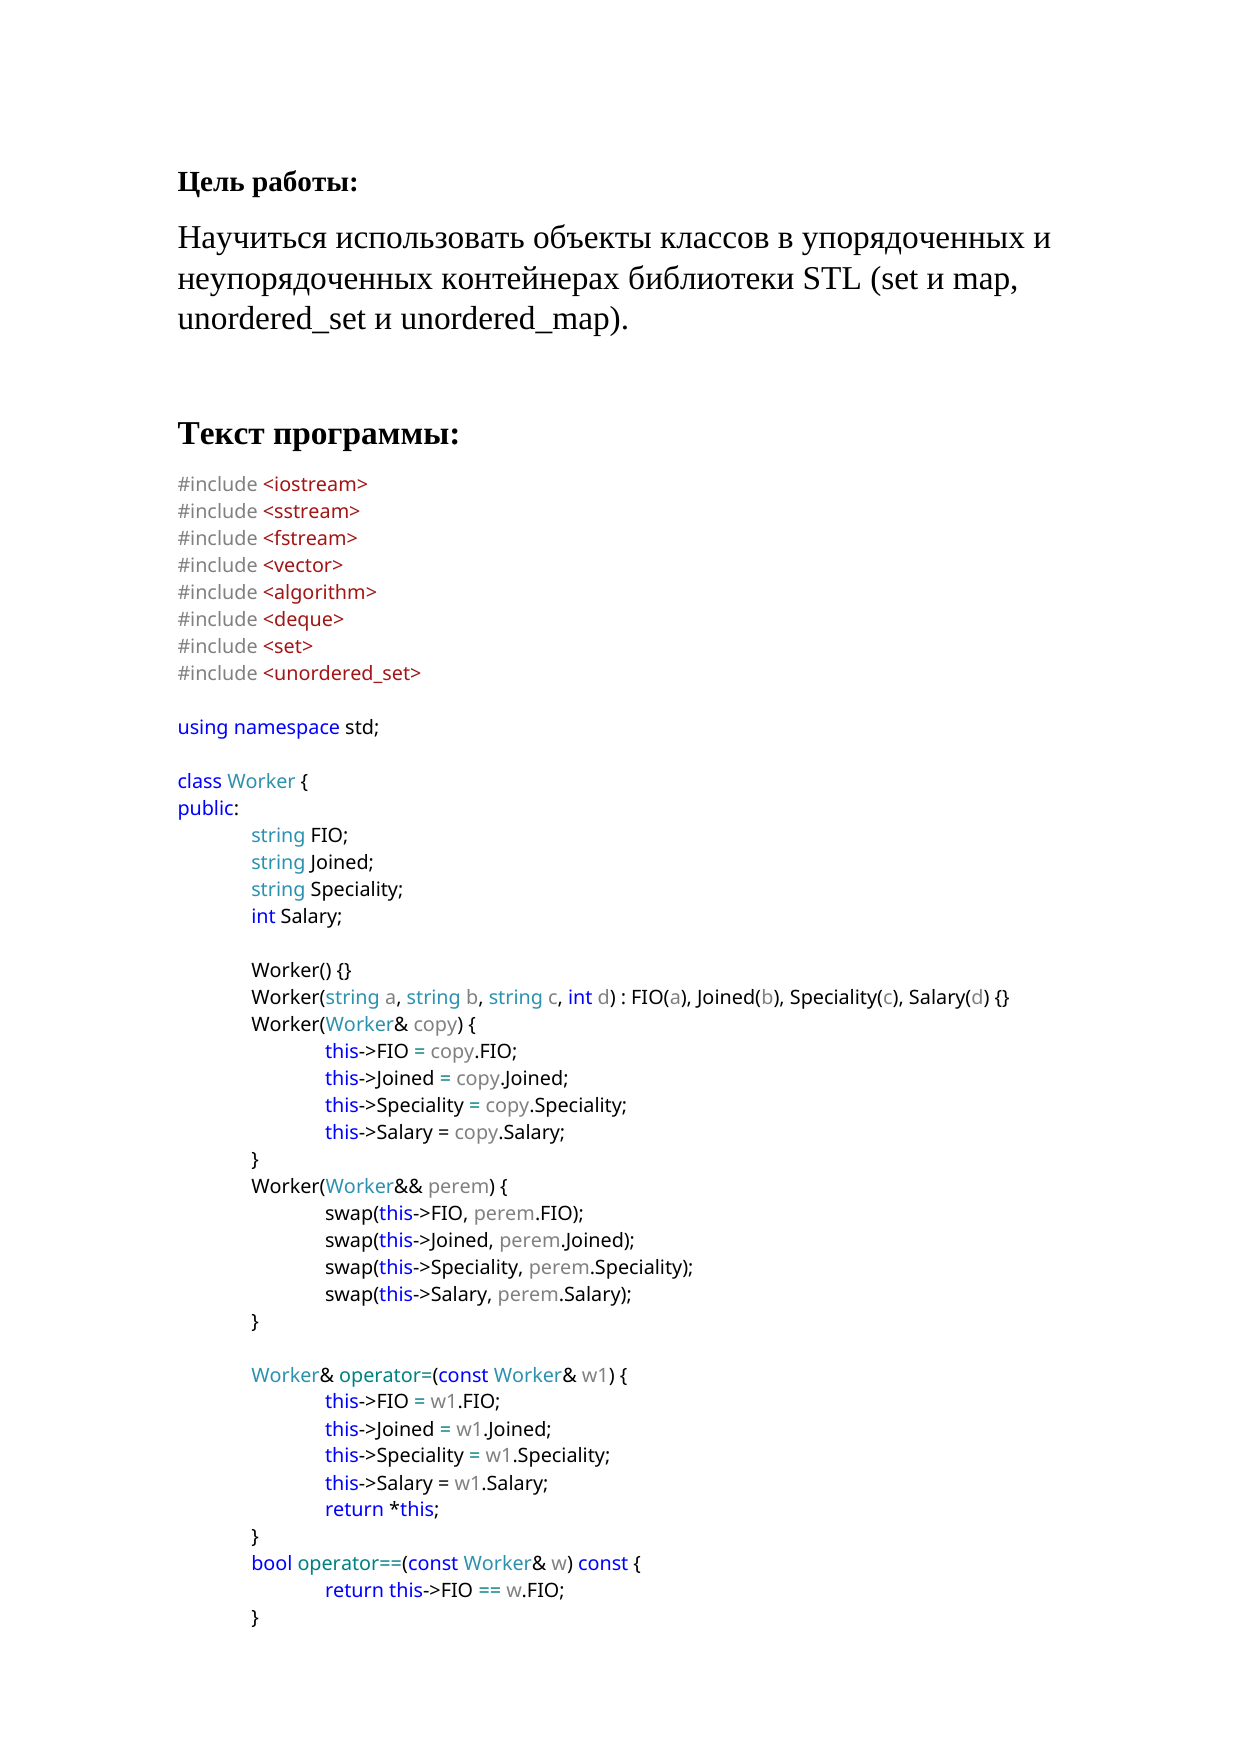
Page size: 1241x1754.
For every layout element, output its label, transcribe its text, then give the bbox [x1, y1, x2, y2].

text this->Salary = copy.Salary; [177, 1118, 1152, 1145]
text } [177, 1307, 1152, 1334]
text string Joined; [177, 848, 1152, 875]
text string FIO; [177, 821, 1152, 848]
text this->Speciality = copy.Speciality; [177, 1091, 1152, 1118]
text return this->FIO == w.FIO; [177, 1577, 1152, 1604]
text this->Speciality = w1.Speciality; [177, 1442, 1152, 1469]
text #include <algorithm> [177, 578, 1152, 605]
text this->Joined = w1.Joined; [177, 1415, 1152, 1442]
text Worker(Worker&& perem) { [177, 1172, 1152, 1199]
text Текст программы: [177, 413, 1152, 452]
text Worker() {} [177, 956, 1152, 983]
text bool operator==(const Worker& w) const { [177, 1550, 1152, 1577]
text Цель работы: [177, 164, 1152, 198]
text #include <fstream> [177, 524, 1152, 551]
text #include <set> [177, 632, 1152, 659]
text class Worker { [177, 767, 1152, 794]
text #include <unordered_set> [177, 659, 1152, 686]
text swap(this->Salary, perem.Salary); [177, 1280, 1152, 1307]
text int Salary; [177, 902, 1152, 929]
text Научиться использовать объекты классов в упорядоченных и неупорядоченных контейнерах библиотеки STL (set и map, unordered_set и unordered_map). [177, 217, 1152, 337]
text #include <sstream> [177, 497, 1152, 524]
text this->FIO = copy.FIO; [177, 1037, 1152, 1064]
text #include <vector> [177, 551, 1152, 578]
text this->FIO = w1.FIO; [177, 1388, 1152, 1415]
text } [177, 1145, 1152, 1172]
text using namespace std; [177, 713, 1152, 740]
text public: [177, 794, 1152, 821]
text return *this; [177, 1496, 1152, 1523]
text #include <iostream> [177, 471, 1152, 497]
text Worker(string a, string b, string c, int d) : FIO(a), Joined(b), Speciality(c), Salary(d) {} [177, 983, 1152, 1010]
text Worker(Worker& copy) { [177, 1010, 1152, 1037]
text string Speciality; [177, 875, 1152, 902]
text } [177, 1523, 1152, 1550]
text this->Joined = copy.Joined; [177, 1064, 1152, 1091]
text Worker& operator=(const Worker& w1) { [177, 1361, 1152, 1388]
text #include <deque> [177, 605, 1152, 632]
text this->Salary = w1.Salary; [177, 1469, 1152, 1496]
text swap(this->Speciality, perem.Speciality); [177, 1253, 1152, 1280]
text } [177, 1604, 1152, 1631]
text swap(this->FIO, perem.FIO); [177, 1199, 1152, 1226]
text swap(this->Joined, perem.Joined); [177, 1226, 1152, 1253]
